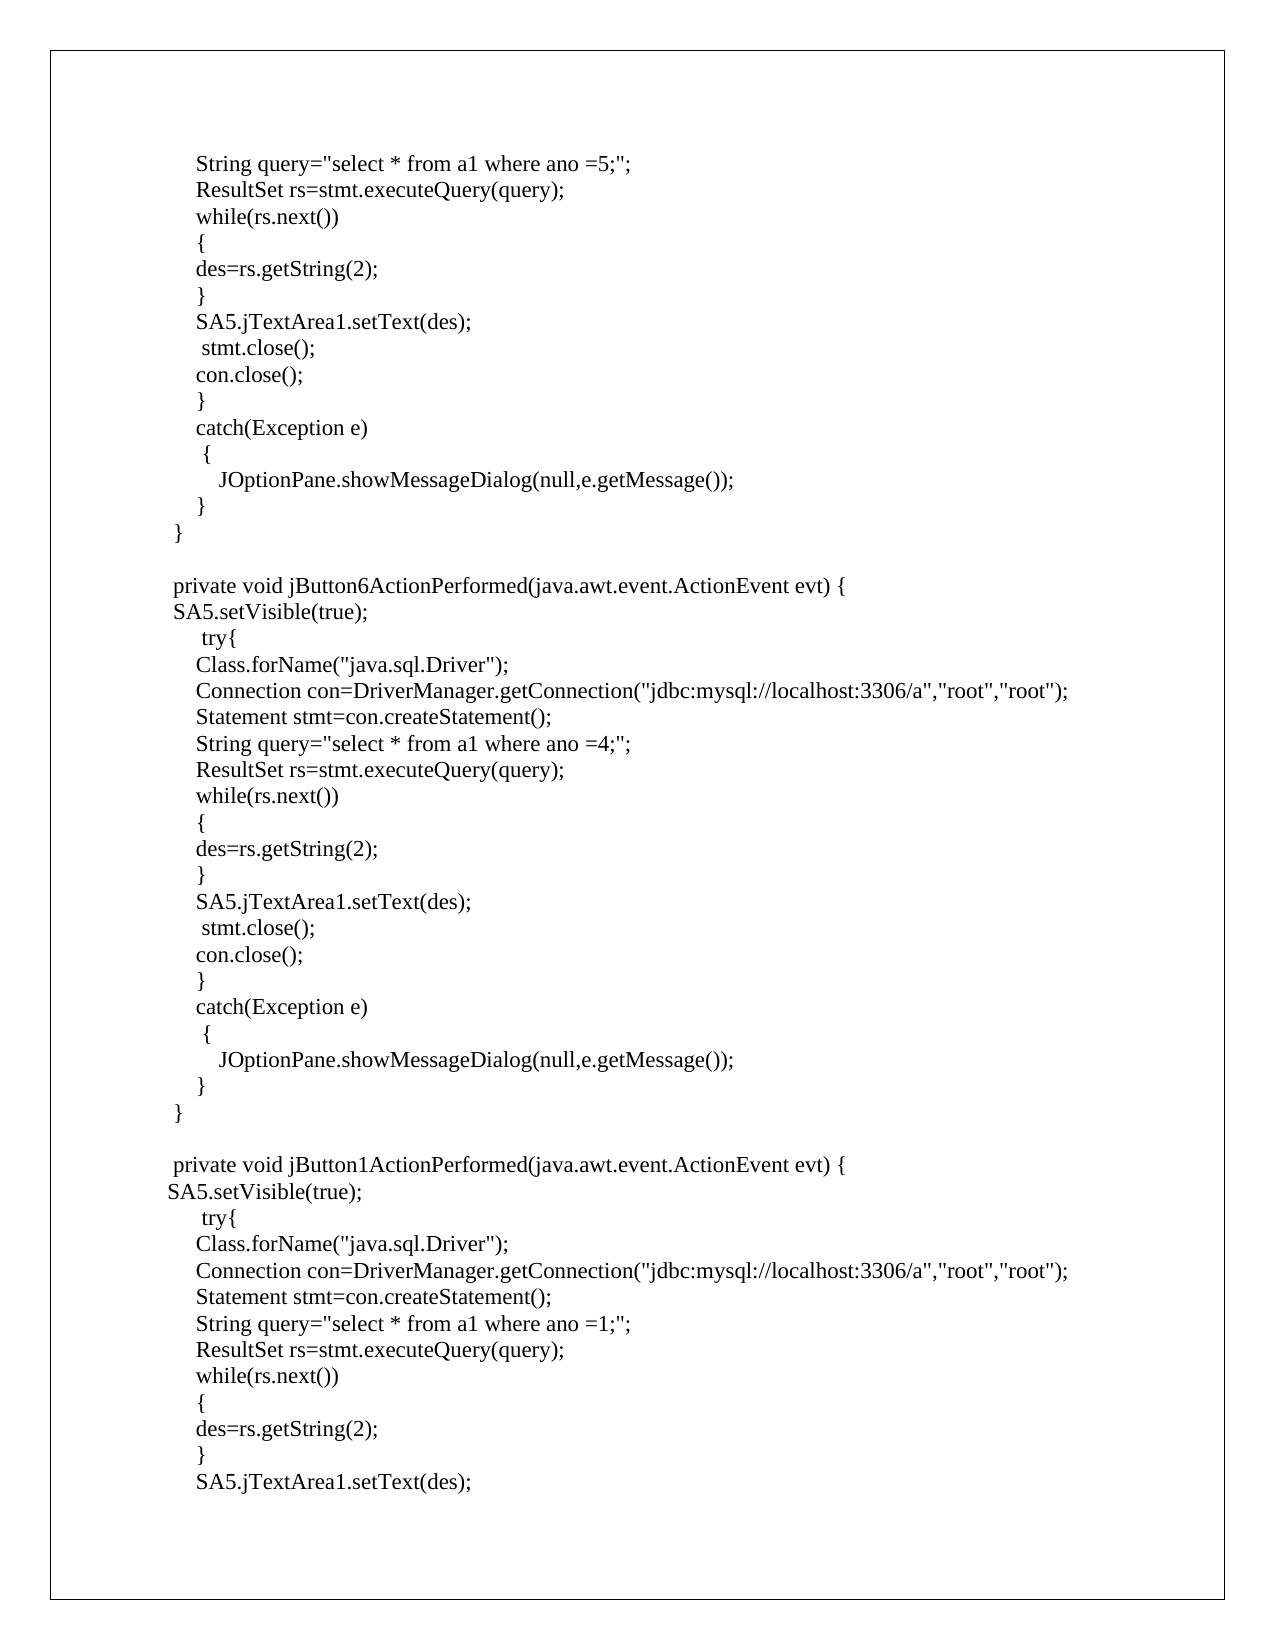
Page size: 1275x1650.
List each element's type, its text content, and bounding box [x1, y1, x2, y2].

text SA5.jTextArea1.setText(des); [150, 888, 1125, 914]
text } [150, 862, 1125, 888]
text des=rs.getString(2); [150, 255, 1125, 282]
text } [150, 1441, 1125, 1468]
text Connection con=DriverManager.getConnection("jdbc:mysql://localhost:3306/a","root","root"); [150, 677, 1125, 703]
text stmt.close(); [150, 334, 1125, 361]
text SA5.jTextArea1.setText(des); [150, 1468, 1125, 1494]
text des=rs.getString(2); [150, 835, 1125, 862]
text des=rs.getString(2); [150, 1415, 1125, 1441]
text catch(Exception e) [150, 413, 1125, 440]
text while(rs.next()) [150, 782, 1125, 809]
text stmt.close(); [150, 914, 1125, 941]
text ResultSet rs=stmt.executeQuery(query); [150, 756, 1125, 782]
text } [150, 1072, 1125, 1099]
text Class.forName("java.sql.Driver"); [150, 651, 1125, 677]
text { [150, 1389, 1125, 1415]
text SA5.jTextArea1.setText(des); [150, 308, 1125, 334]
text con.close(); [150, 941, 1125, 967]
text JOptionPane.showMessageDialog(null,e.getMessage()); [150, 466, 1125, 493]
text Connection con=DriverManager.getConnection("jdbc:mysql://localhost:3306/a","root","root"); [150, 1257, 1125, 1283]
text SA5.setVisible(true); [150, 1178, 1125, 1204]
text ResultSet rs=stmt.executeQuery(query); [150, 1336, 1125, 1362]
text SA5.setVisible(true); [150, 598, 1125, 624]
text while(rs.next()) [150, 203, 1125, 229]
text Statement stmt=con.createStatement(); [150, 703, 1125, 730]
text { [150, 440, 1125, 466]
text JOptionPane.showMessageDialog(null,e.getMessage()); [150, 1046, 1125, 1072]
text try{ [150, 624, 1125, 651]
text Statement stmt=con.createStatement(); [150, 1283, 1125, 1309]
text } [150, 1099, 1125, 1125]
text Class.forName("java.sql.Driver"); [150, 1231, 1125, 1257]
text } [150, 387, 1125, 413]
text { [150, 809, 1125, 835]
text } [150, 282, 1125, 308]
text { [150, 1020, 1125, 1046]
text } [150, 519, 1125, 545]
text String query="select * from a1 where ano =4;"; [150, 730, 1125, 756]
text catch(Exception e) [150, 993, 1125, 1020]
text private void jButton1ActionPerformed(java.awt.event.ActionEvent evt) { [150, 1151, 1125, 1178]
text ResultSet rs=stmt.executeQuery(query); [150, 176, 1125, 203]
text { [150, 229, 1125, 255]
text String query="select * from a1 where ano =5;"; [150, 150, 1125, 176]
text String query="select * from a1 where ano =1;"; [150, 1309, 1125, 1336]
text } [150, 967, 1125, 993]
text while(rs.next()) [150, 1362, 1125, 1389]
text } [150, 493, 1125, 519]
text con.close(); [150, 361, 1125, 387]
text try{ [150, 1204, 1125, 1231]
text private void jButton6ActionPerformed(java.awt.event.ActionEvent evt) { [150, 572, 1125, 598]
